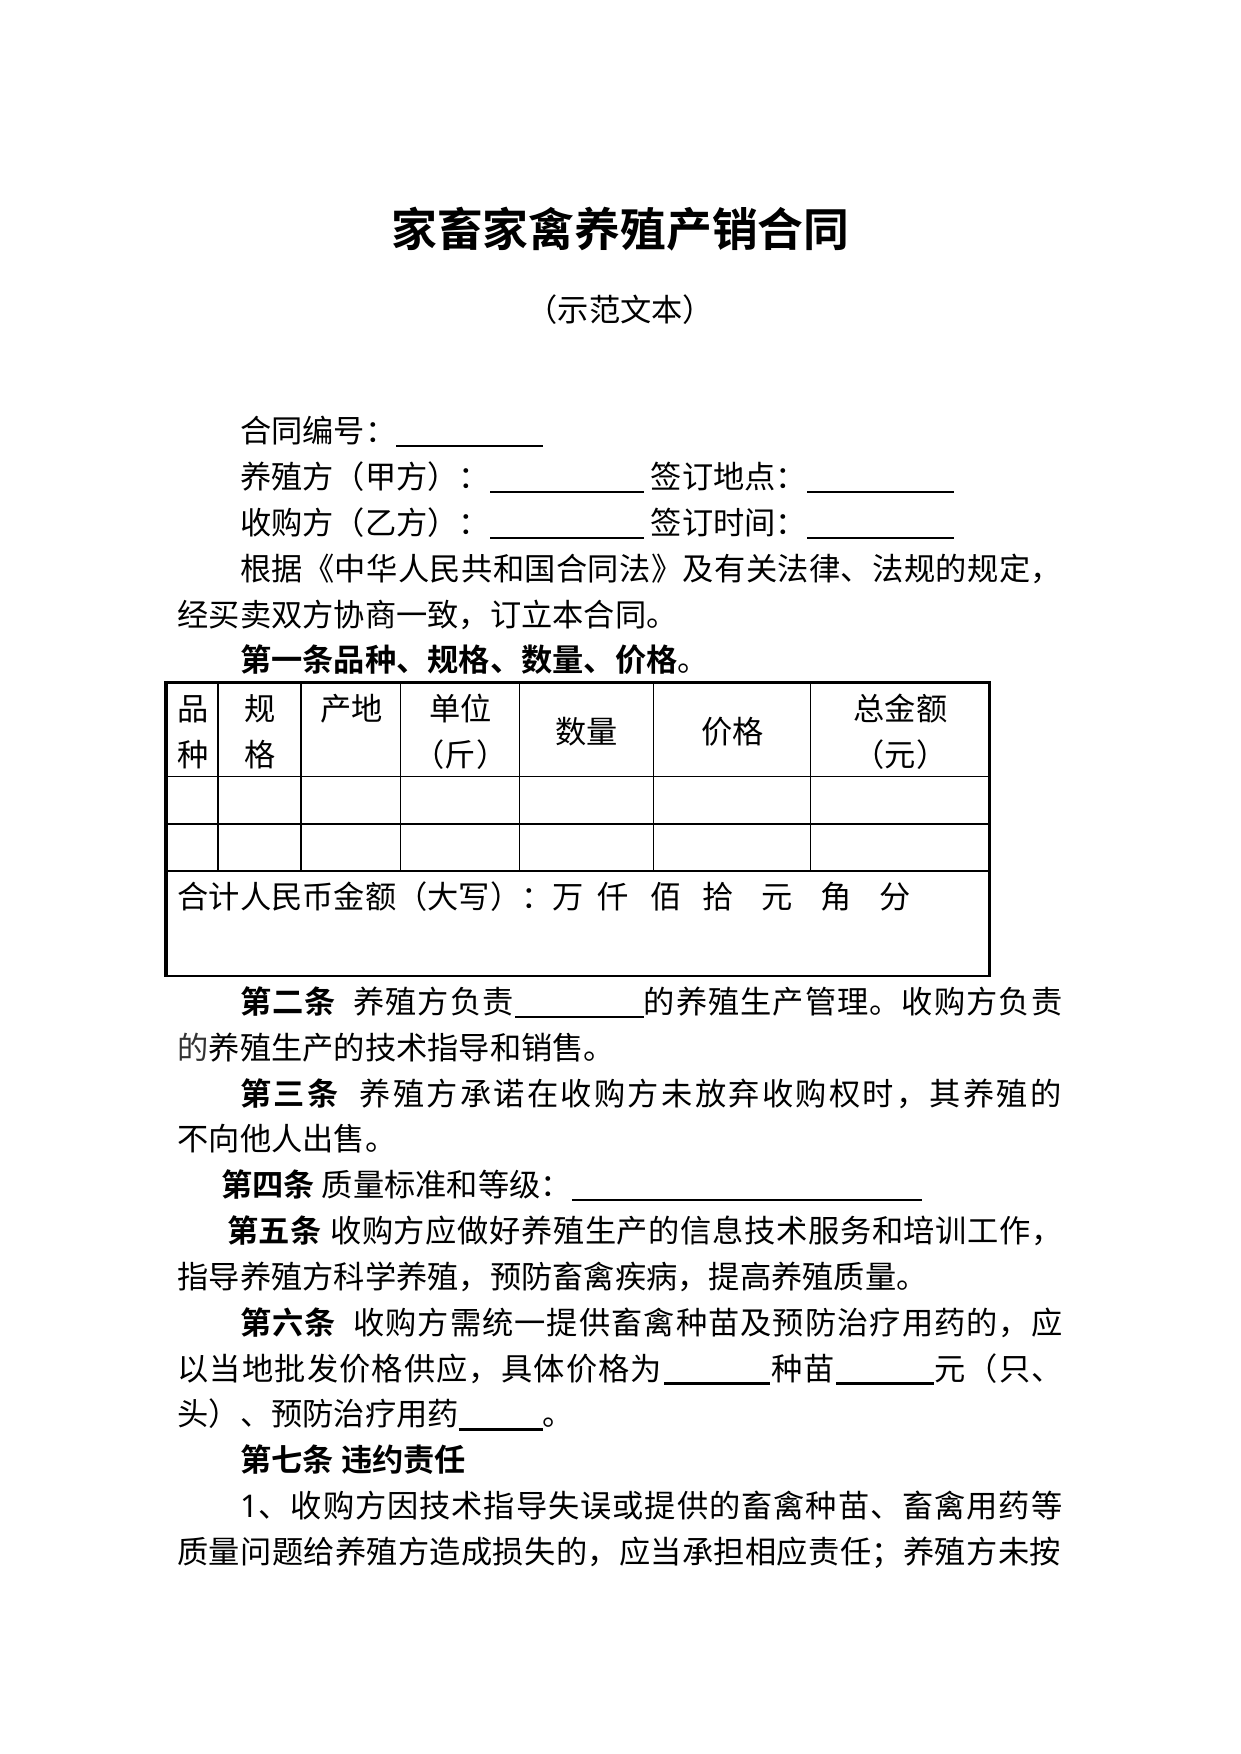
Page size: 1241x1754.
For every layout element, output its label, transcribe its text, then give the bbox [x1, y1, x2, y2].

table_header 品种 [168, 684, 217, 776]
text 第一条品种、规格、数量、价格。 [177, 635, 1063, 681]
table_header 单位（斤） [401, 684, 519, 776]
text 第二条 养殖方负责 的养殖生产管理。收购方负责 的养殖生产的技术指导和销售。 [177, 976, 1063, 1068]
table_cell [302, 825, 400, 870]
table_header 价格 [654, 684, 810, 776]
text 第七条 违约责任 [177, 1435, 1063, 1481]
table_cell [654, 777, 810, 823]
table_header 总金额 （元） [811, 684, 988, 776]
table_cell [168, 777, 217, 823]
text 根据《中华人民共和国合同法》及有关法律、法规的规定，经买卖双方协商一致，订立本合同。 [177, 543, 1063, 635]
text 养殖方（甲方）： 签订地点： [177, 452, 1063, 497]
table_cell [219, 777, 300, 823]
text 家畜家禽养殖产销合同 [177, 178, 1063, 276]
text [177, 1481, 1063, 1572]
table_cell [401, 825, 519, 870]
table_cell [811, 825, 988, 870]
text 第六条 收购方需统一提供畜禽种苗及预防治疗用药的，应以当地批发价格供应，具体价格为 种苗 元（只、头）、预防治疗用药 。 [177, 1297, 1063, 1435]
table_cell [520, 777, 653, 823]
table_cell [168, 825, 217, 870]
table_cell [219, 825, 300, 870]
table_cell [302, 777, 400, 823]
text 收购方（乙方）： 签订时间： [177, 497, 1063, 543]
table_cell [654, 825, 810, 870]
text 第四条 质量标准和等级： [221, 1160, 1063, 1206]
table_cell [811, 777, 988, 823]
text 第五条 收购方应做好养殖生产的信息技术服务和培训工作，指导养殖方科学养殖，预防畜禽疾病，提高养殖质量。 [177, 1206, 1063, 1297]
table_cell 合计人民币金额（大写）：万 仟 佰 拾 元 角 分 [168, 872, 988, 975]
text （示范文本） [177, 276, 1063, 341]
text 合同编号： [177, 406, 1026, 452]
text 第三条 养殖方承诺在收购方未放弃收购权时，其养殖的 不向他人出售。 [177, 1068, 1063, 1160]
table_header 产地 [302, 684, 400, 776]
table_header 规格 [219, 684, 300, 776]
table_header 数量 [520, 684, 653, 776]
table_cell [401, 777, 519, 823]
table_cell [520, 825, 653, 870]
